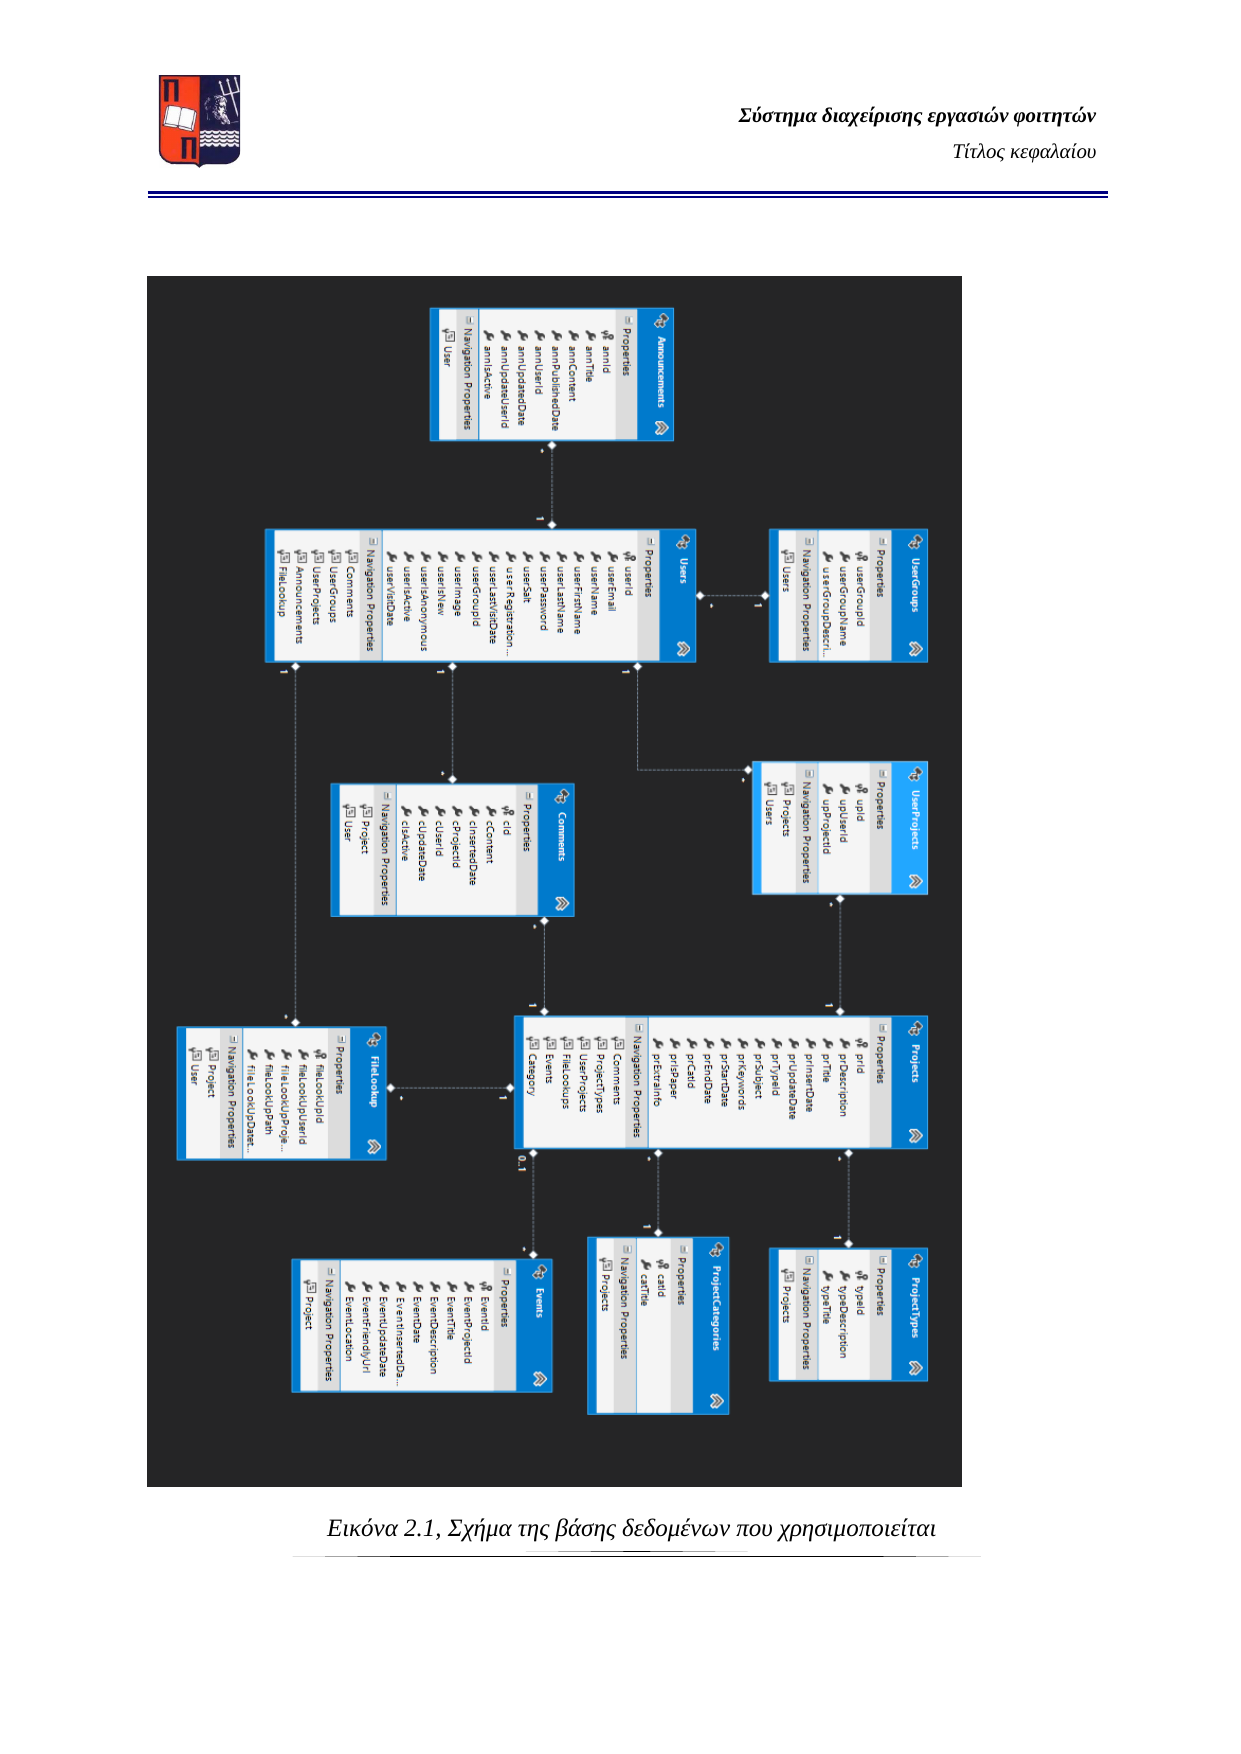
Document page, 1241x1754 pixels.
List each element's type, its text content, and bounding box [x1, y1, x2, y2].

text Εικόνα 2.1, Σχήμα της βάσης δεδομένων που χρησιμοποιείται [148, 1513, 1116, 1542]
picture [158, 75, 241, 168]
picture [147, 276, 962, 1487]
